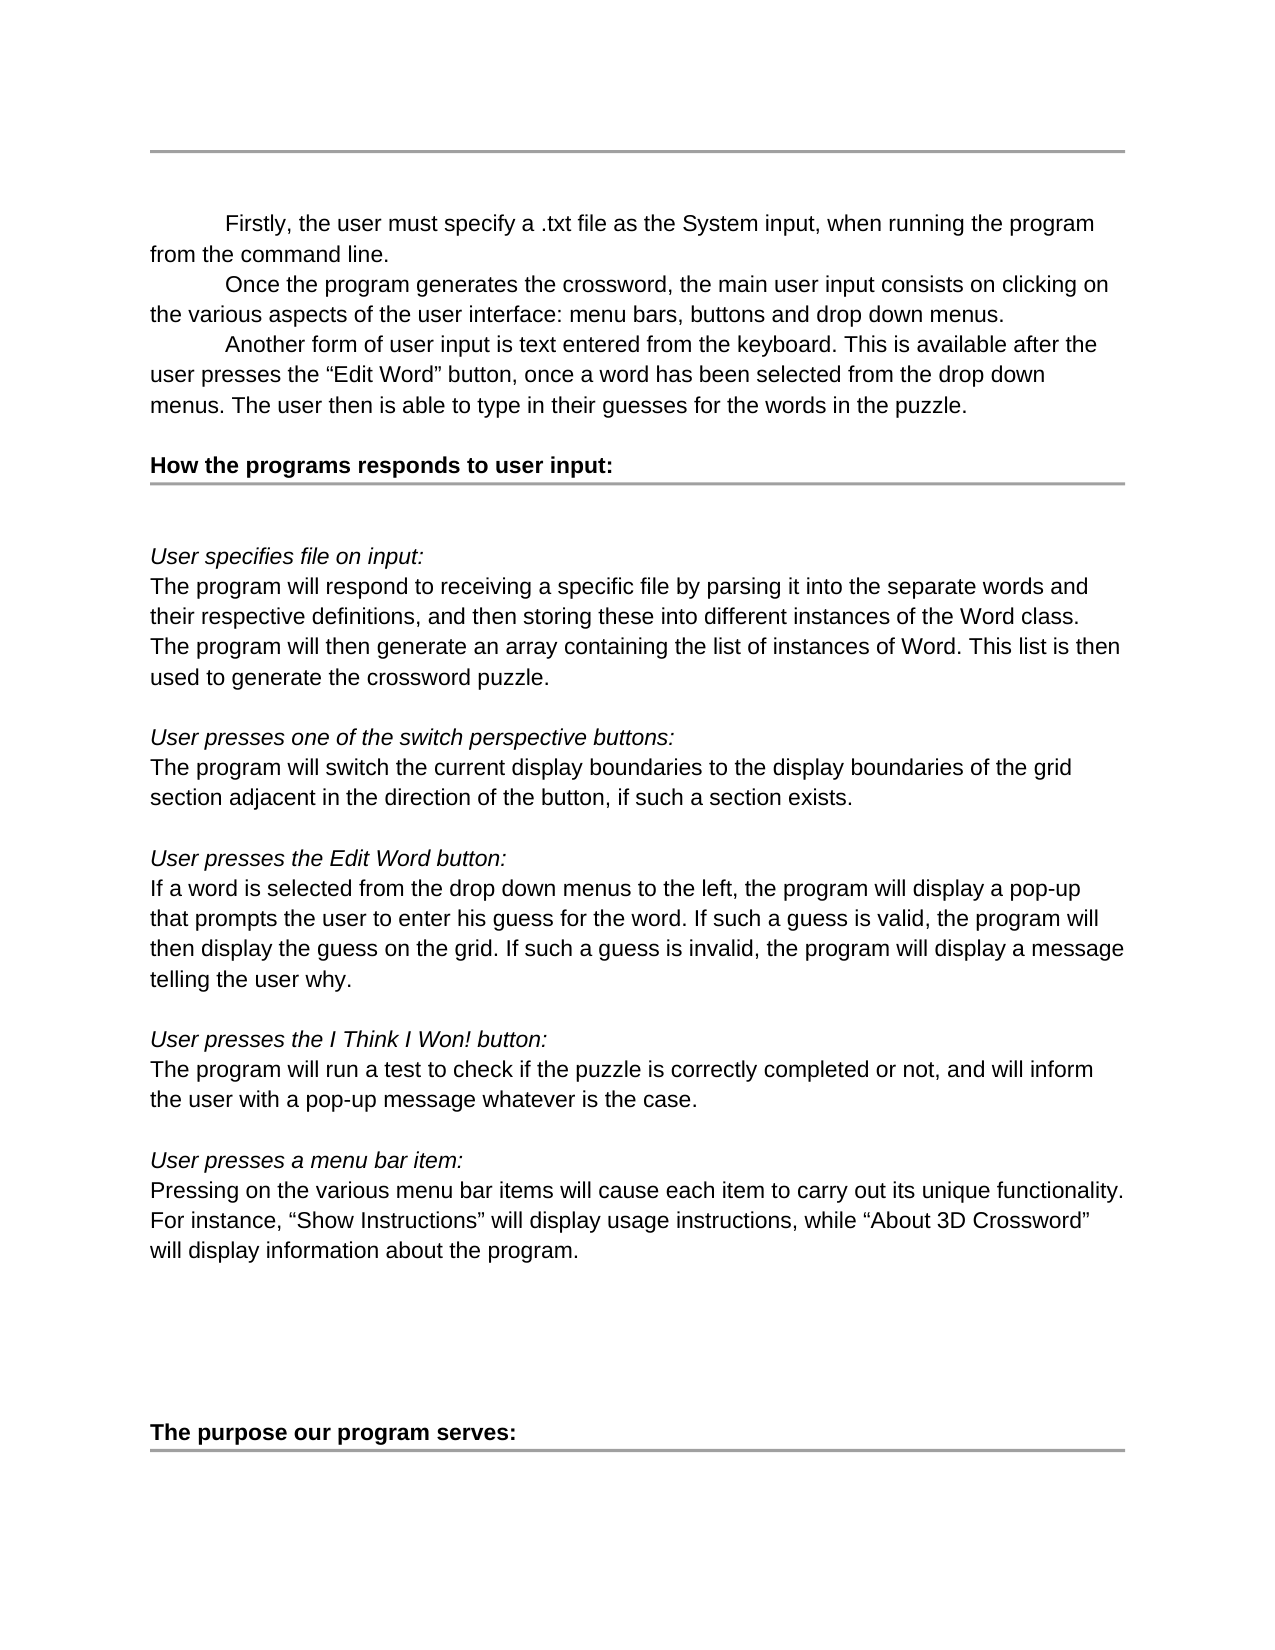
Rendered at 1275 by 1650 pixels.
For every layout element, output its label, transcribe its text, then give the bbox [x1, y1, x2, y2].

text Another form of user input is text entered from the keyboard. This is available after the user presses the “Edit Word” button, once a word has been selected from the drop down menus. The user then is able to type in their guesses for the words in the puzzle. [150, 331, 1125, 418]
text The program will run a test to check if the puzzle is correctly completed or not, and will inform the user with a pop-up message whatever is the case. [150, 1056, 1125, 1113]
text If a word is selected from the drop down menus to the left, the program will display a pop-up that prompts the user to enter his guess for the word. If such a guess is valid, the program will then display the guess on the grid. If such a guess is invalid, the program will display a message telling the user why. [150, 875, 1125, 992]
text Pressing on the various menu bar items will cause each item to carry out its unique functionality. For instance, “Show Instructions” will display usage instructions, while “About 3D Crossword” will display information about the program. [150, 1177, 1125, 1264]
text User presses the I Think I Won! button: [150, 1026, 1125, 1052]
text Once the program generates the crossword, the main user input consists on clicking on the various aspects of the user interface: menu bars, buttons and drop down menus. [150, 271, 1125, 327]
text User presses one of the switch perspective buttons: [150, 724, 1125, 750]
text User presses the Edit Word button: [150, 845, 1125, 871]
text The program will respond to receiving a specific file by parsing it into the separate words and their respective definitions, and then storing these into different instances of the Word class. The program will then generate an array containing the list of instances of Word. This list is then used to generate the crossword puzzle. [150, 573, 1125, 690]
text The program will switch the current display boundaries to the display boundaries of the grid section adjacent in the direction of the button, if such a section exists. [150, 754, 1125, 811]
text Firstly, the user must specify a .txt file as the System input, when running the program from the command line. [150, 210, 1125, 267]
text User specifies file on input: [150, 543, 1125, 569]
text How the programs responds to user input: [150, 452, 1125, 478]
text User presses a menu bar item: [150, 1147, 1125, 1173]
text The purpose our program serves: [150, 1419, 1125, 1445]
